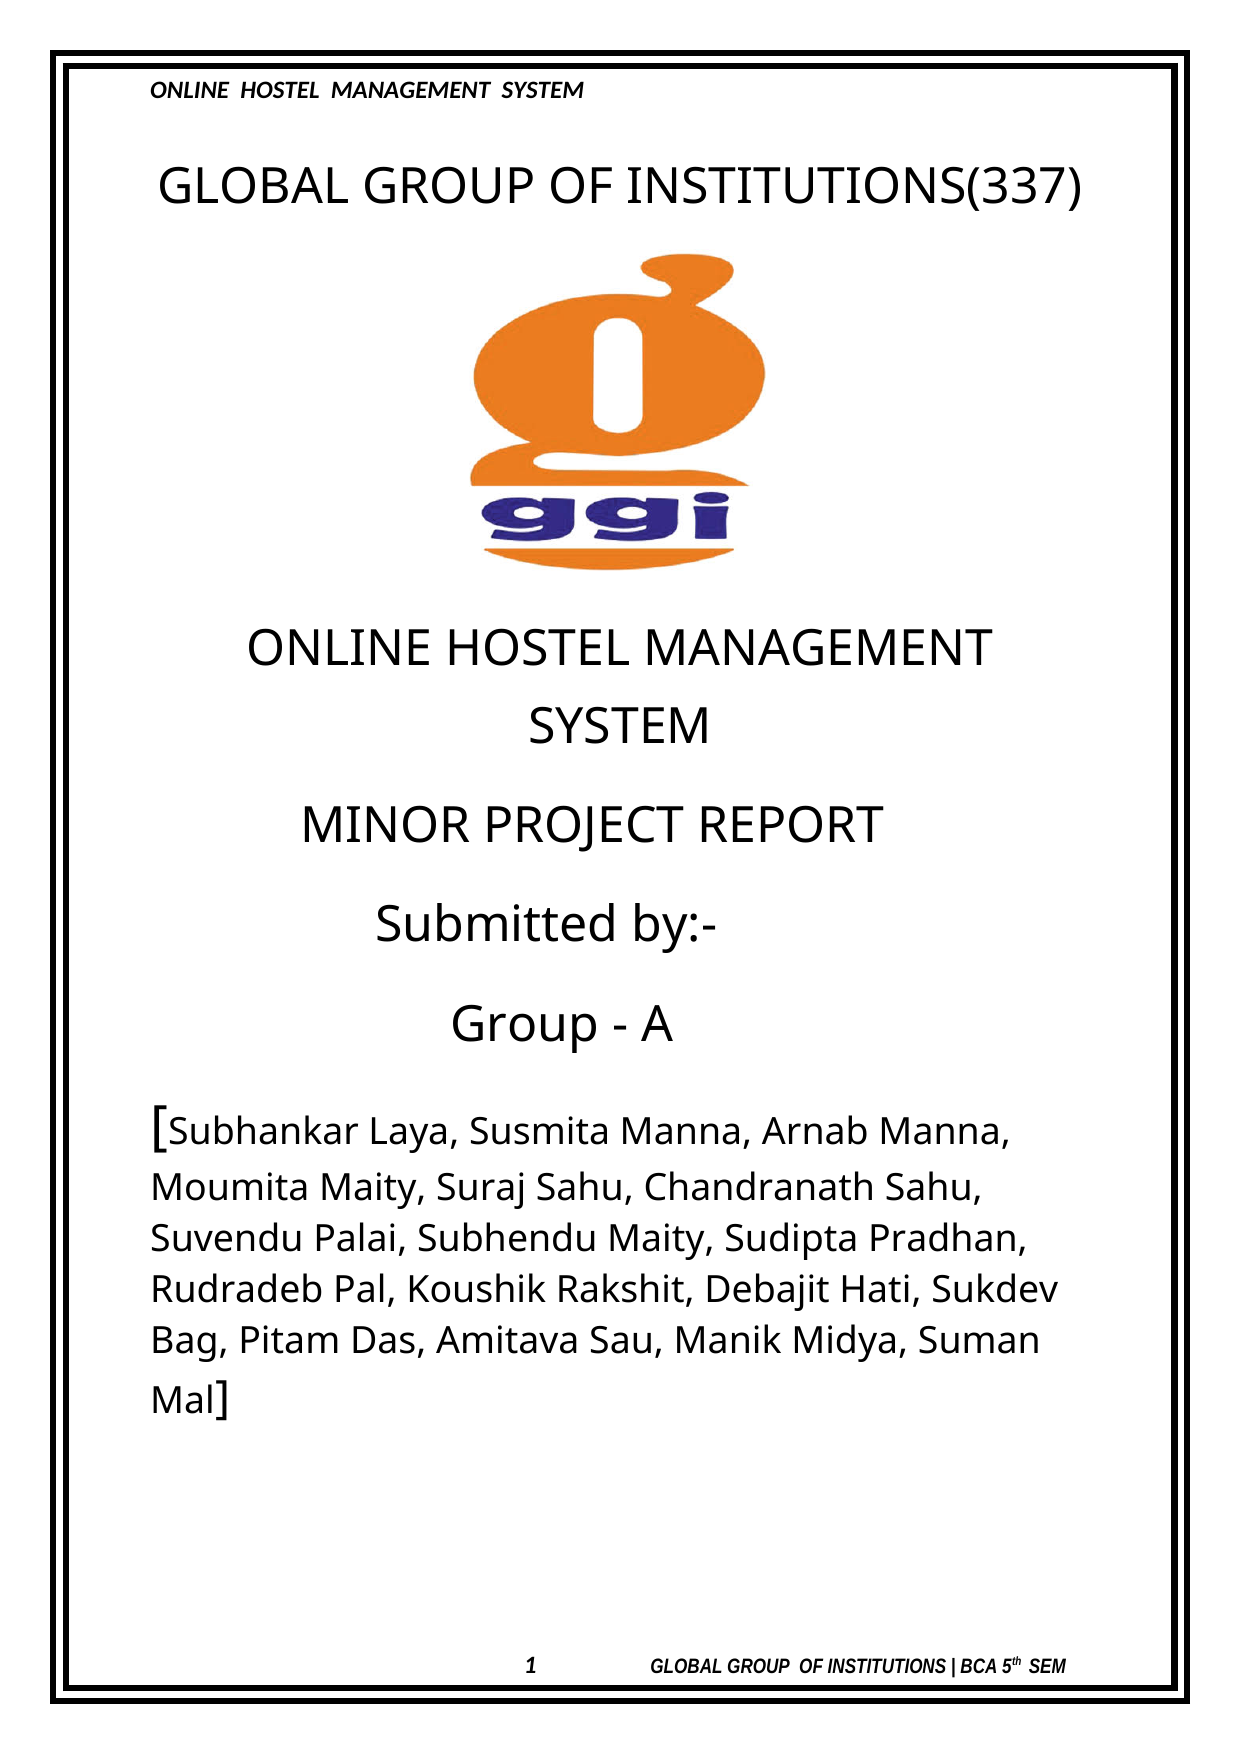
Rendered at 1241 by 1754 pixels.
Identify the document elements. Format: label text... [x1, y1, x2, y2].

text ONLINE HOSTEL MANAGEMENT SYSTEM [150, 612, 1090, 758]
text Submitted by:- [375, 888, 1090, 956]
text MINOR PROJECT REPORT [300, 789, 1090, 857]
text GLOBAL GROUP OF INSTITUTIONS(337) [150, 150, 1090, 218]
text [Subhankar Laya, Susmita Manna, Arnab Manna, Moumita Maity, Suraj Sahu, Chandranath Sahu, Suvendu Palai, Subhendu Maity, Sudipta Pradhan, Rudradeb Pal, Koushik Rakshit, Debajit Hati, Sukdev Bag, Pitam Das, Amitava Sau, Manik Midya, Suman Mal] [150, 1087, 1090, 1427]
text Group - A [375, 987, 1090, 1056]
picture [462, 249, 778, 587]
